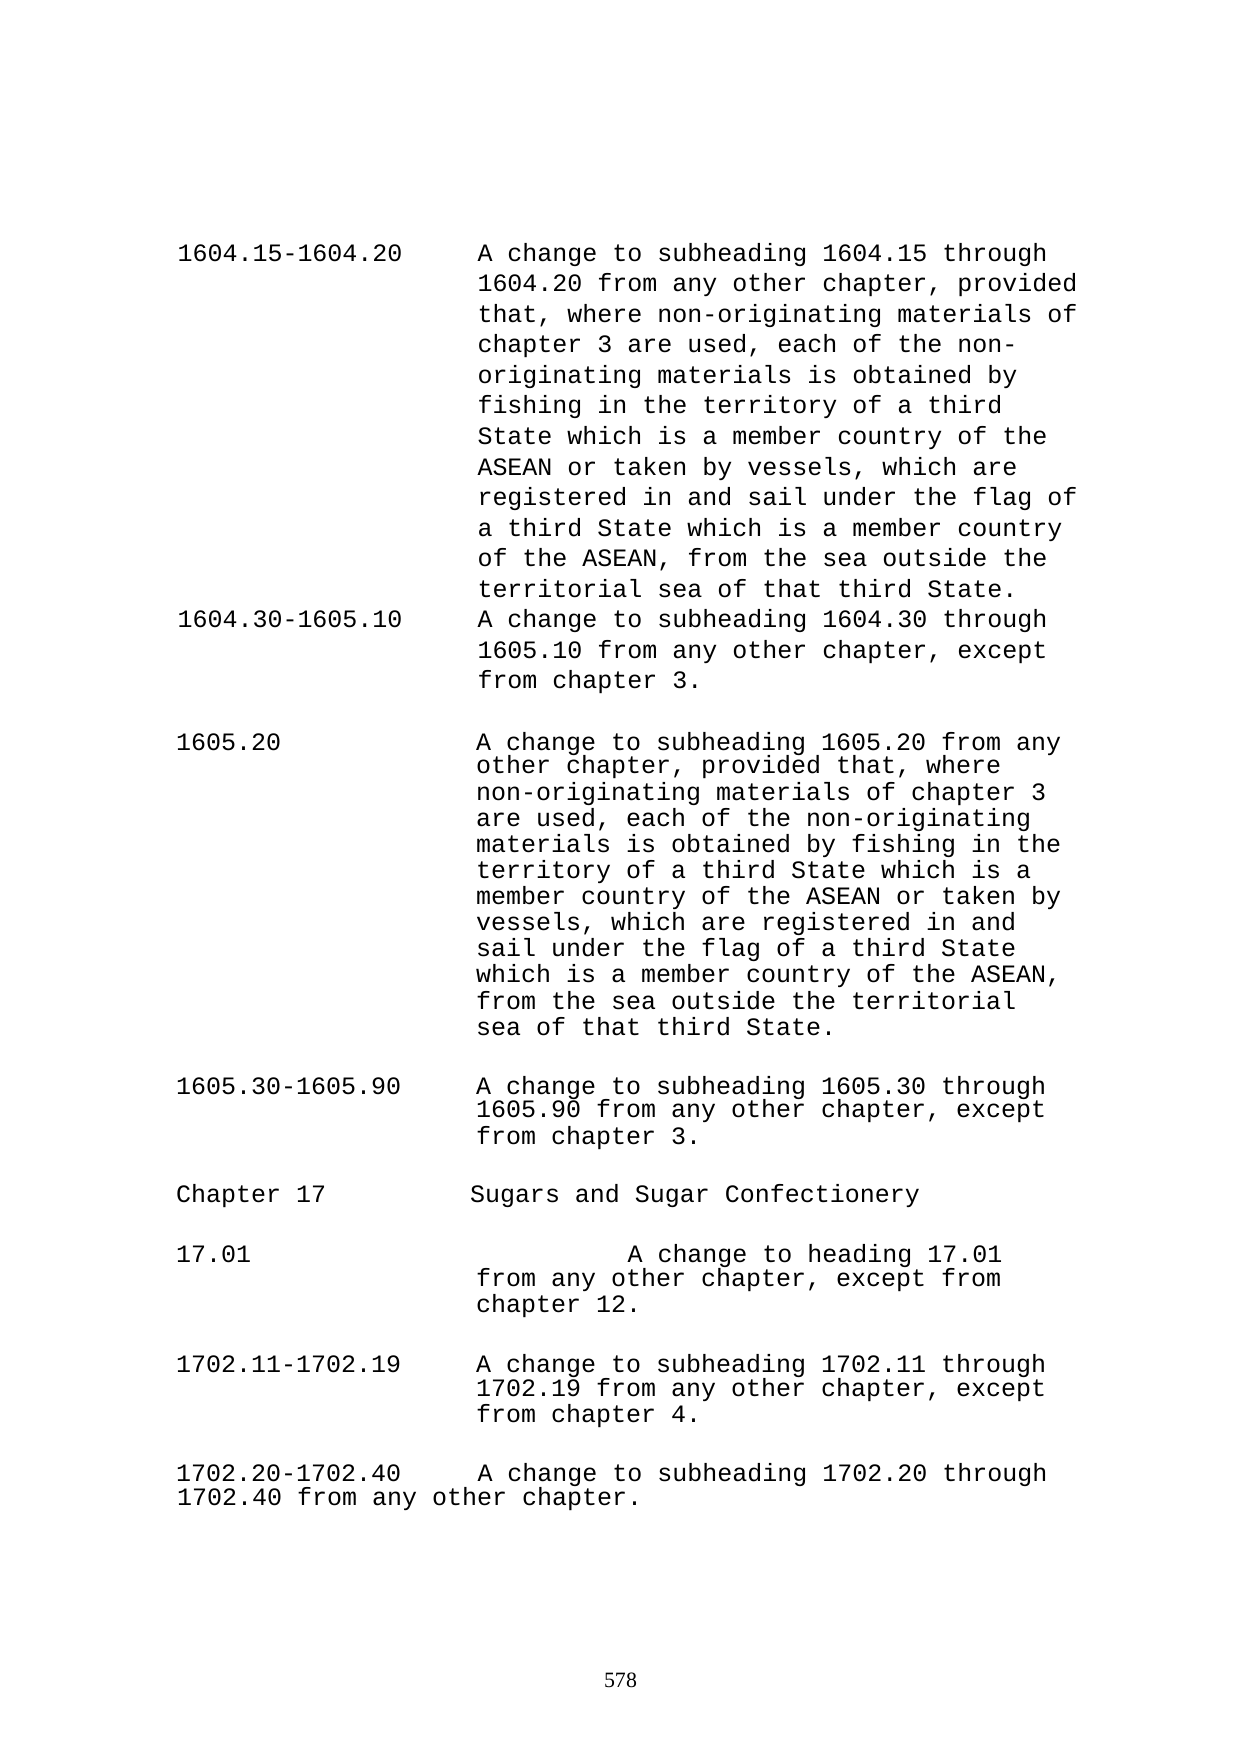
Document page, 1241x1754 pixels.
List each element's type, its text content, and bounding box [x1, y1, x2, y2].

text 1702.11-1702.19 A change to subheading 1702.11 through 1702.19 from any other chapter, except from chapter 4. [176, 1352, 1062, 1430]
table_cell A change to subheading 1604.30 through 1605.10 from any other chapter, except from chapter 3. [477, 607, 1077, 698]
text 1605.20 A change to subheading 1605.20 from any other chapter, provided that, where non-originating materials of chapter 3 are used, each of the non-originating materials is obtained by fishing in the territory of a third State which is a member country of the ASEAN or taken by vessels, which are registered in and sail under the flag of a third State which is a member country of the ASEAN, from the sea outside the territorial sea of that third State. [176, 729, 1062, 1043]
table_cell A change to subheading 1604.15 through 1604.20 from any other chapter, provided that, where non-originating materials of chapter 3 are used, each of the non-originating materials is obtained by fishing in the territory of a third State which is a member country of the ASEAN or taken by vessels, which are registered in and sail under the flag of a third State which is a member country of the ASEAN, from the sea outside the territorial sea of that third State. [477, 241, 1077, 607]
text 1605.30-1605.90 A change to subheading 1605.30 through 1605.90 from any other chapter, except from chapter 3. [176, 1073, 1062, 1152]
table_cell 1604.15-1604.20 [177, 241, 477, 607]
table_cell 1604.30-1605.10 [177, 607, 477, 698]
text Chapter 17 Sugars and Sugar Confectionery [176, 1182, 1062, 1208]
text 17.01 A change to heading 17.01 from any other chapter, except from chapter 12. [176, 1242, 1062, 1320]
text 1702.20-1702.40 A change to subheading 1702.20 through 1702.40 from any other chapter. [176, 1461, 1047, 1513]
